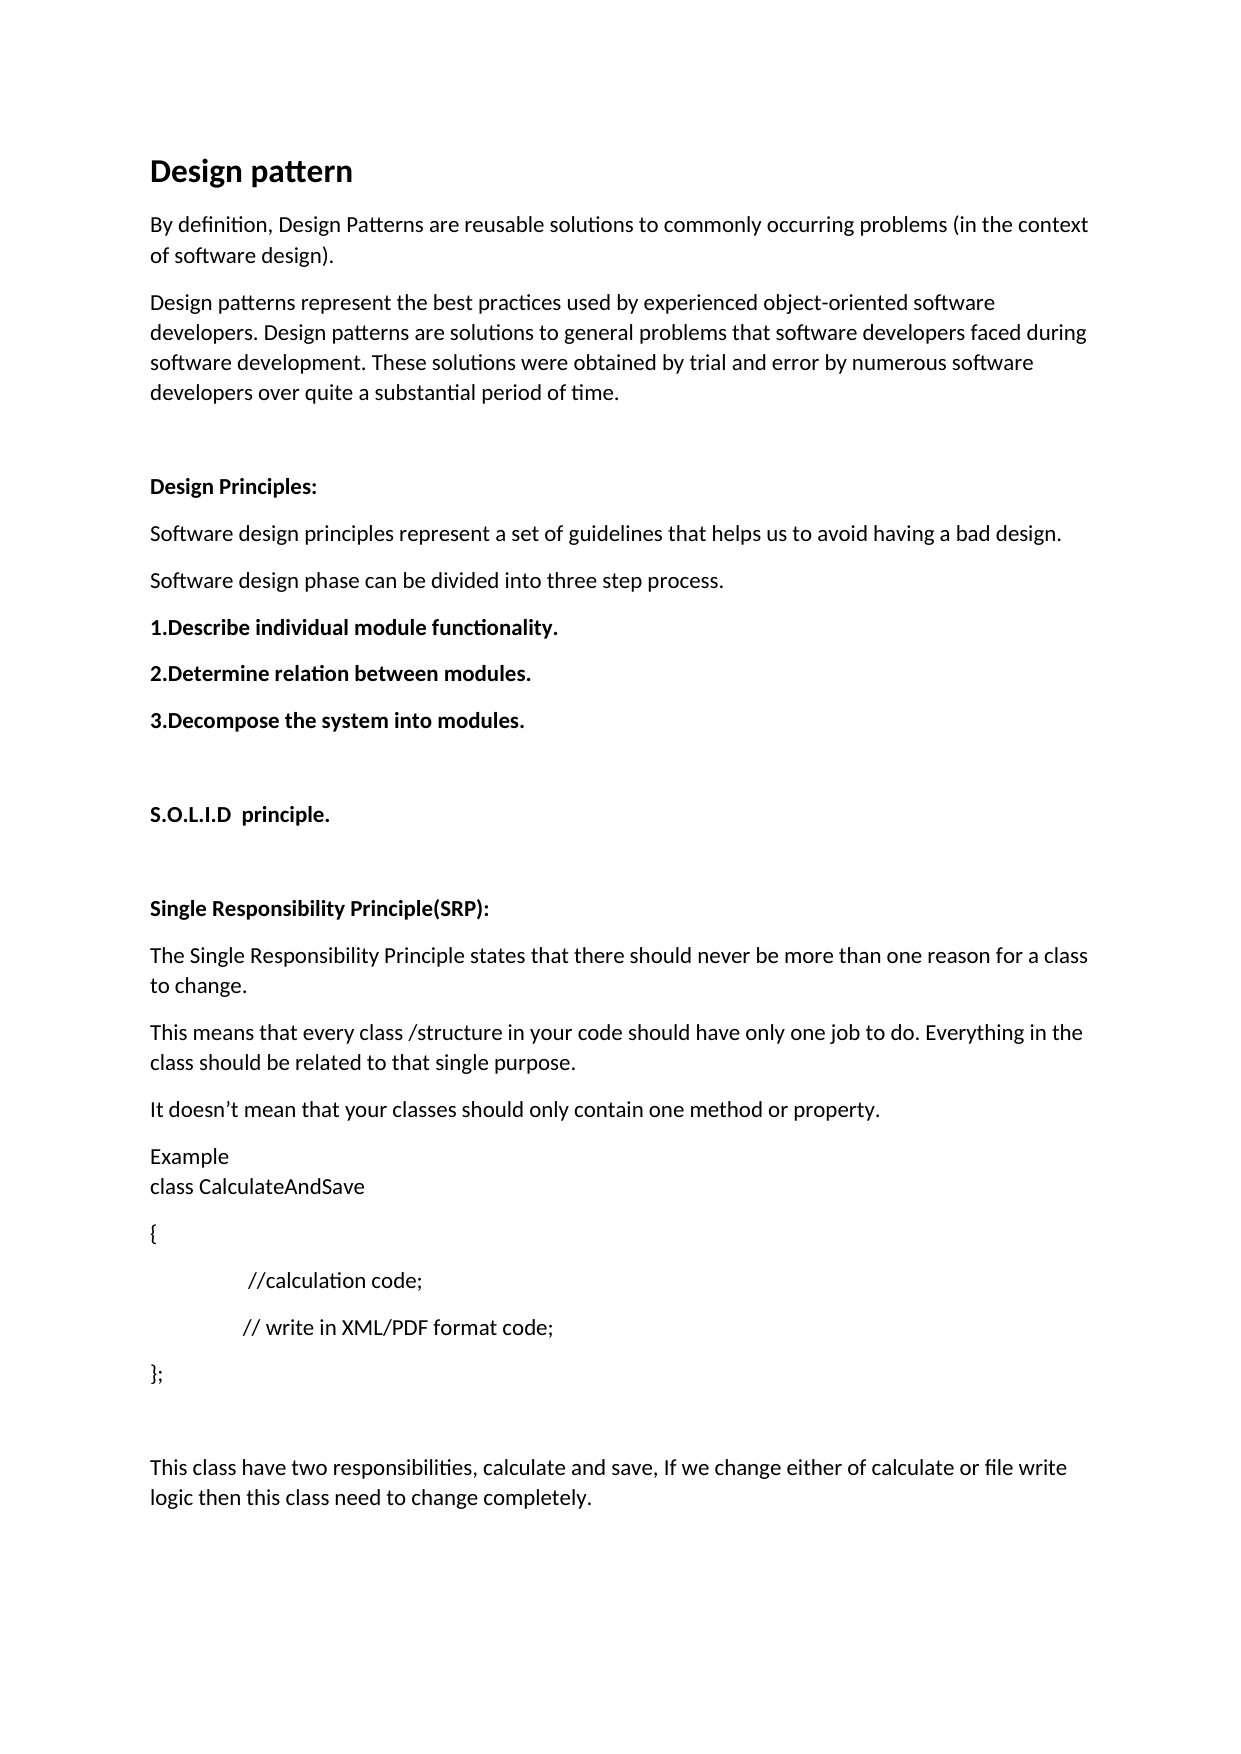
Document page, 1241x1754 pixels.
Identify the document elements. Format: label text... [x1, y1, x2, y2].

text Design pattern [150, 150, 1090, 191]
text { [150, 1219, 1090, 1247]
text It doesn’t mean that your classes should only contain one method or property. [150, 1095, 1090, 1123]
text 2.Determine relation between modules. [150, 659, 1090, 688]
text The Single Responsibility Principle states that there should never be more than one reason for a class to change. [150, 941, 1090, 999]
text By definition, Design Patterns are reusable solutions to commonly occurring problems (in the context of software design). [150, 211, 1090, 269]
text Example class CalculateAndSave [150, 1142, 1090, 1200]
text // write in XML/PDF format code; [150, 1313, 1090, 1341]
text }; [150, 1359, 1090, 1388]
text Software design phase can be divided into three step process. [150, 566, 1090, 594]
text This class have two responsibilities, calculate and save, If we change either of calculate or file write logic then this class need to change completely. [150, 1453, 1090, 1512]
text Design Principles: [150, 472, 1090, 500]
text 3.Decompose the system into modules. [150, 706, 1090, 734]
text This means that every class /structure in your code should have only one job to do. Everything in the class should be related to that single purpose. [150, 1018, 1090, 1076]
text Single Responsibility Principle(SRP): [150, 894, 1090, 922]
text S.O.L.I.D principle. [150, 800, 1090, 828]
text Design patterns represent the best practices used by experienced object-oriented software developers. Design patterns are solutions to general problems that software developers faced during software development. These solutions were obtained by trial and error by numerous software developers over quite a substantial period of time. [150, 288, 1090, 406]
text //calculation code; [150, 1266, 1090, 1294]
text 1.Describe individual module functionality. [150, 613, 1090, 641]
text Software design principles represent a set of guidelines that helps us to avoid having a bad design. [150, 519, 1090, 547]
